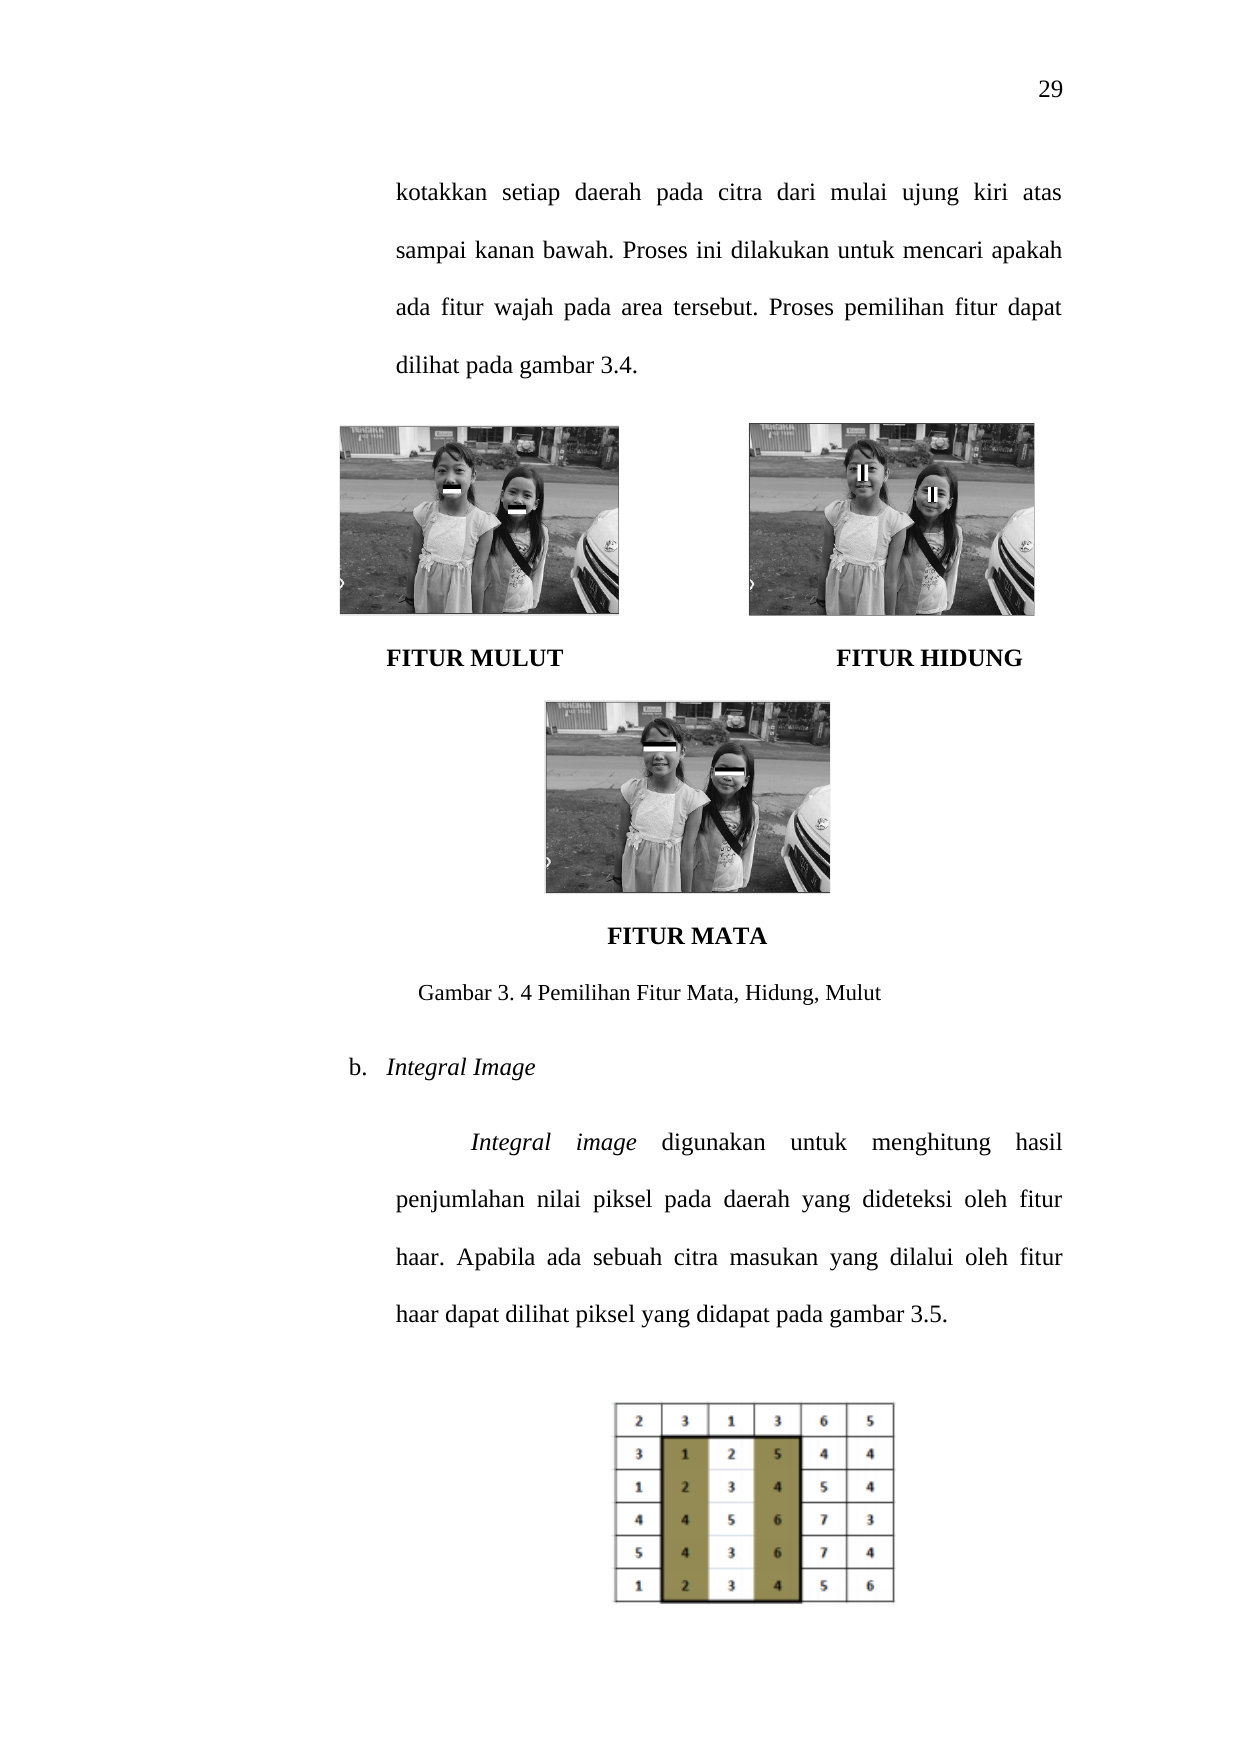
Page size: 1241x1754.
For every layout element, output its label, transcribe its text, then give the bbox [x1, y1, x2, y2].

picture [544, 700, 831, 894]
text Integral image digunakan untuk menghitung hasil penjumlahan nilai piksel pada daerah yang dideteksi oleh fitur haar. Apabila ada sebuah citra masukan yang dilalui oleh fitur haar dapat dilihat piksel yang didapat pada gambar 3.5. [396, 1127, 1063, 1328]
text FITUR MULUT FITUR HIDUNG [311, 643, 1063, 672]
picture [748, 423, 1035, 616]
picture [594, 1389, 915, 1615]
text Gambar 3. 4 Pemilihan Fitur Mata, Hidung, Mulut [236, 979, 1063, 1005]
text FITUR MATA [236, 921, 1063, 950]
list Integral Image [349, 1052, 1063, 1081]
picture [339, 425, 619, 616]
